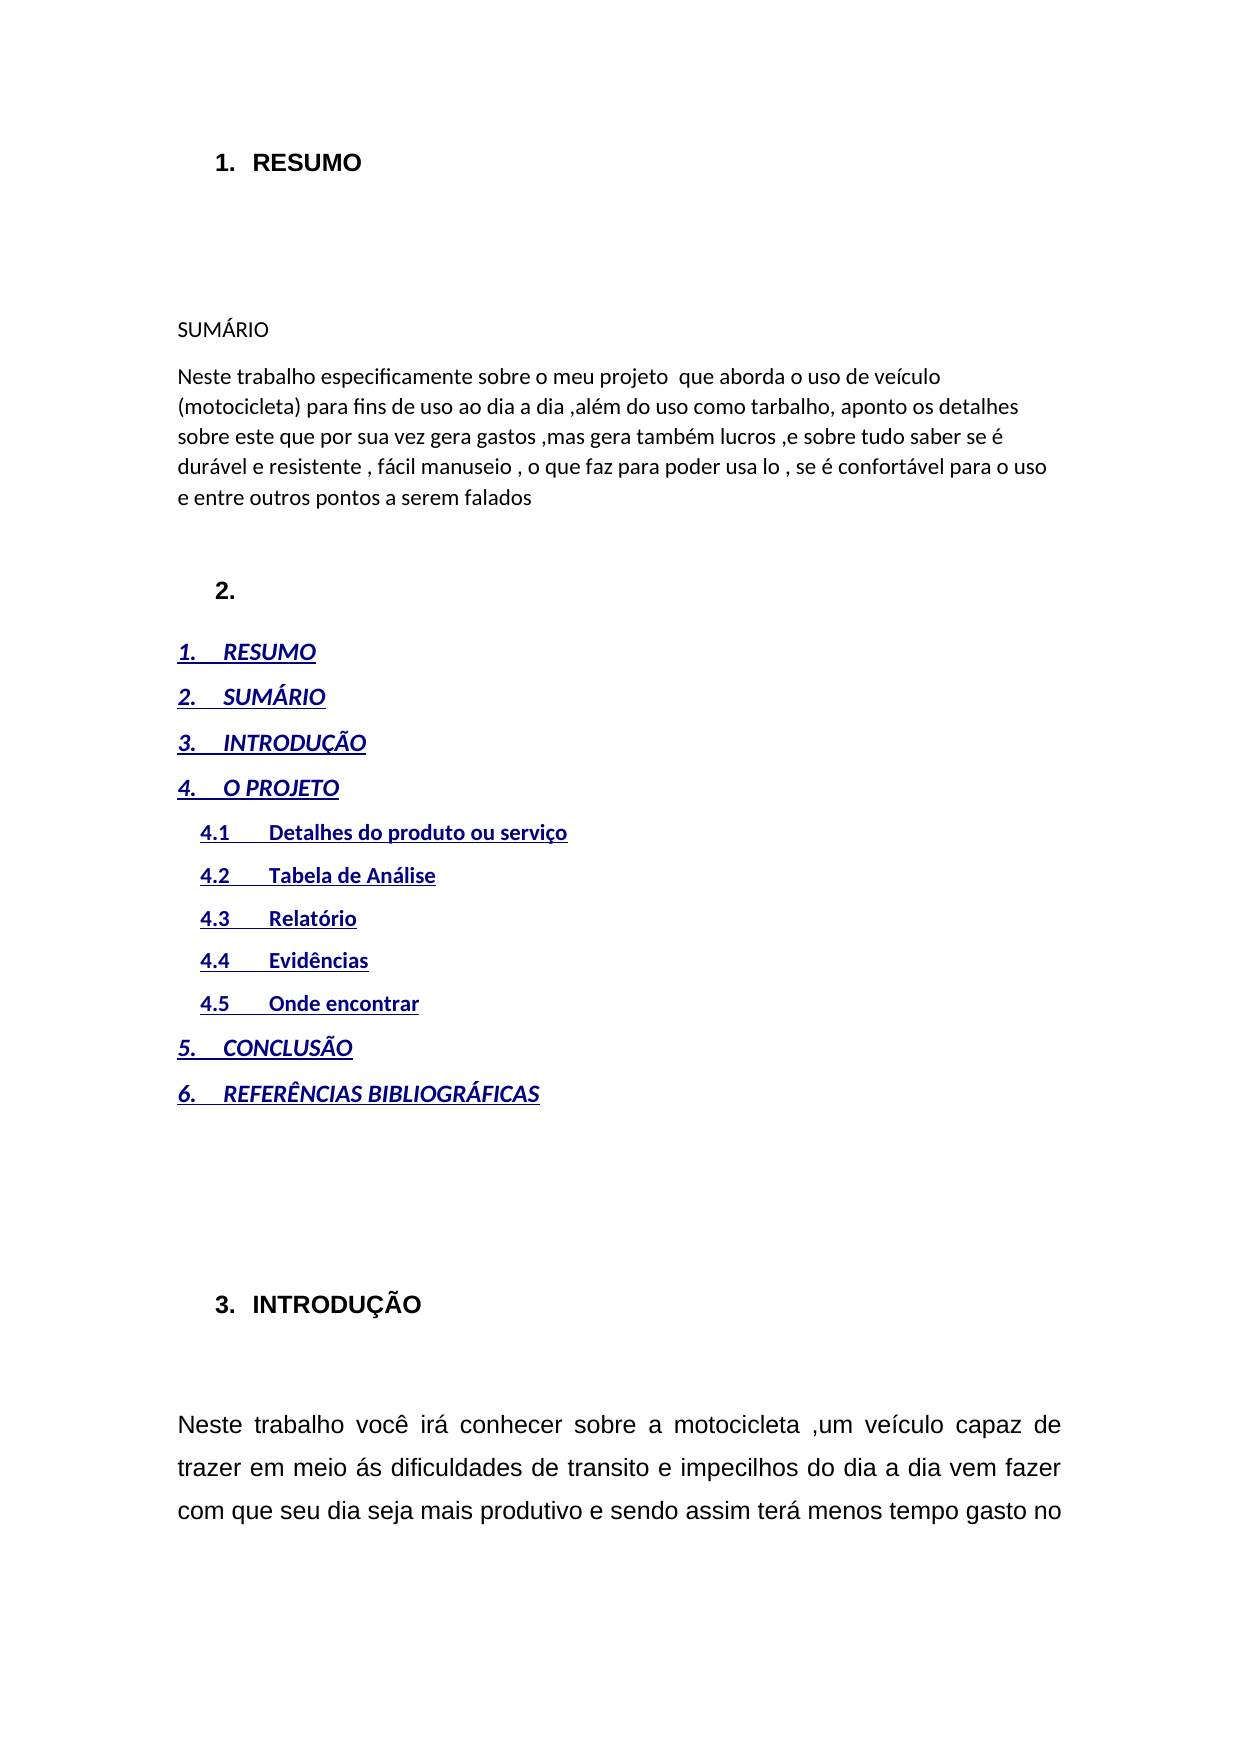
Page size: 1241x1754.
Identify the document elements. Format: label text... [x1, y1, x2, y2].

text 4.1 Detalhes do produto ou serviço4 [200, 818, 1063, 846]
text 1. RESUMO2 [177, 636, 1063, 667]
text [177, 1410, 1063, 1525]
text 2. SUMÁRIO2 [177, 682, 1063, 712]
text Neste trabalho especificamente sobre o meu projeto que aborda o uso de veículo (motocicleta) para fins de uso ao dia a dia ,além do uso como tarbalho, aponto os detalhes sobre este que por sua vez gera gastos ,mas gera também lucros ,e sobre tudo saber se é durável e resistente , fácil manuseio , o que faz para poder usa lo , se é confortável para o uso e entre outros pontos a serem falados [177, 362, 1063, 511]
text 3. INTRODUÇÃO2 [177, 727, 1063, 757]
text 4.3 Relatório5 [200, 904, 1063, 932]
text 6. REFERÊNCIAS BIBLIOGRÁFICAS6 [177, 1078, 1063, 1108]
text SUMÁRIO [177, 315, 1063, 343]
text 4.5 Onde encontrar5 [200, 989, 1063, 1017]
text 4.4 Evidências5 [200, 947, 1063, 974]
subtitle INTRODUÇÃO [215, 1290, 1063, 1319]
subtitle RESUMO [215, 148, 1063, 176]
text 5. CONCLUSÃO6 [177, 1032, 1063, 1063]
text 4.2 Tabela de Análise4 [200, 861, 1063, 889]
text 4. O PROJETO3 [177, 772, 1063, 803]
